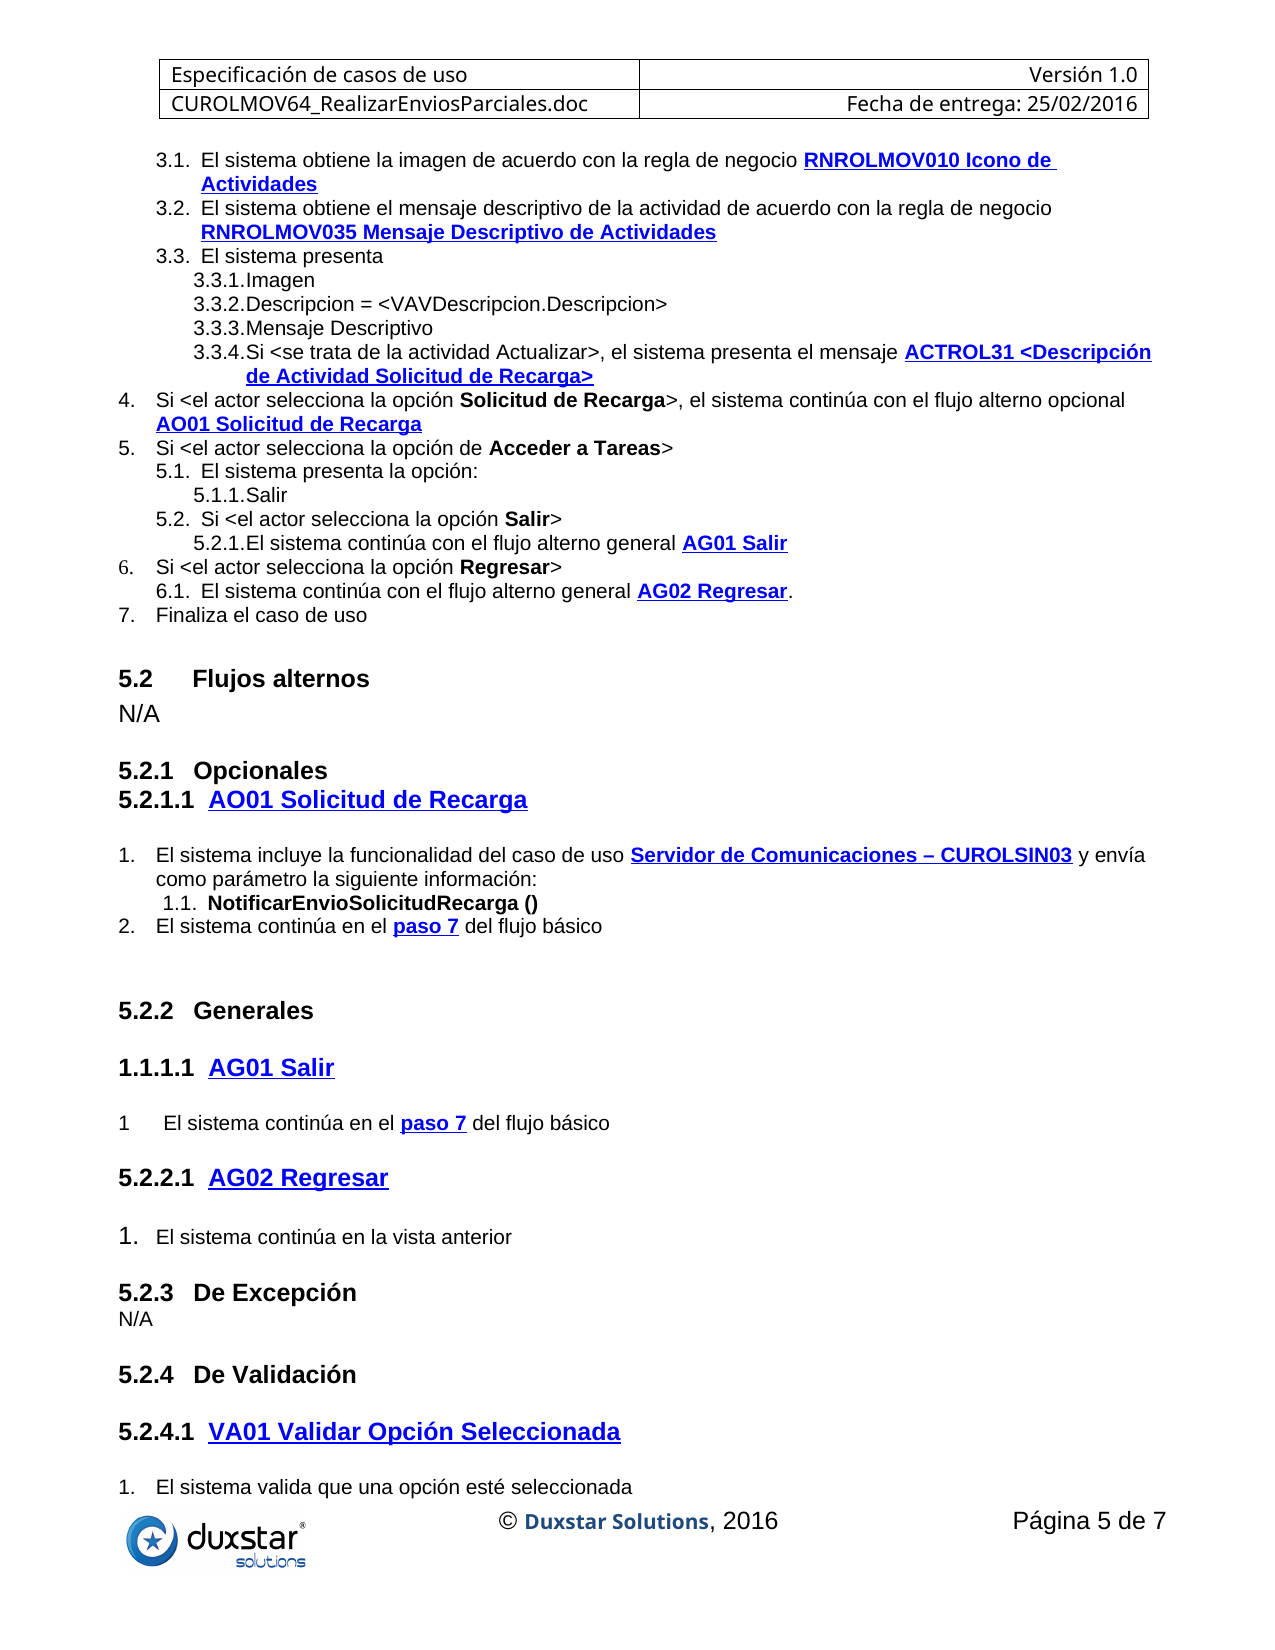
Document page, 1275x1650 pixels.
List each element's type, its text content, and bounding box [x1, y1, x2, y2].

list El sistema valida que una opción esté seleccionada [118, 1475, 1157, 1499]
subtitle VA01 Validar Opción Seleccionada [118, 1417, 1157, 1446]
subtitle De Validación [118, 1360, 1157, 1389]
list Finaliza el caso de uso [118, 603, 1157, 627]
list El sistema incluye la funcionalidad del caso de uso Servidor de Comunicaciones – CUROLSIN03 y envía como parámetro la siguiente información: [118, 842, 1157, 890]
subtitle Flujos alternos [118, 664, 1157, 692]
list Si <el actor selecciona la opción Regresar> [118, 555, 1157, 579]
list Si <el actor selecciona la opción de Acceder a Tareas> [118, 435, 1157, 459]
list El sistema obtiene el mensaje descriptivo de la actividad de acuerdo con la regla de negocio RNROLMOV035 Mensaje Descriptivo de Actividades [156, 196, 1157, 244]
text N/A [118, 699, 1157, 727]
list Si <se trata de la actividad Actualizar>, el sistema presenta el mensaje ACTROL31 <Descripción de Actividad Solicitud de Recarga> [193, 339, 1157, 387]
subtitle AO01 Solicitud de Recarga [118, 785, 1157, 814]
subtitle De Excepción [118, 1278, 1157, 1307]
picture [126, 1506, 306, 1571]
list El sistema continúa en la vista anterior [118, 1221, 1157, 1250]
list Imagen [193, 268, 1157, 292]
list Si <el actor selecciona la opción Solicitud de Recarga>, el sistema continúa con el flujo alterno opcional AO01 Solicitud de Recarga [118, 387, 1157, 435]
list NotificarEnvioSolicitudRecarga () [162, 890, 1157, 914]
subtitle AG02 Regresar [118, 1163, 1157, 1192]
list Salir [193, 483, 1157, 507]
subtitle Generales [118, 996, 1157, 1024]
list Mensaje Descriptivo [193, 316, 1157, 339]
subtitle Opcionales [118, 756, 1157, 785]
subtitle AG01 Salir [118, 1053, 1069, 1082]
list El sistema continúa en el paso 7 del flujo básico [118, 914, 1157, 938]
list El sistema continúa en el paso 7 del flujo básico [118, 1111, 1157, 1135]
list El sistema obtiene la imagen de acuerdo con la regla de negocio RNROLMOV010 Icono de Actividades [156, 148, 1157, 196]
list El sistema continúa con el flujo alterno general AG02 Regresar. [156, 579, 1157, 603]
list El sistema presenta la opción: [156, 459, 1157, 483]
list El sistema continúa con el flujo alterno general AG01 Salir [193, 531, 1157, 555]
text N/A [118, 1307, 1157, 1331]
list Descripcion = <VAVDescripcion.Descripcion> [193, 292, 1157, 316]
list El sistema presenta [156, 244, 1157, 268]
list Si <el actor selecciona la opción Salir> [156, 507, 1157, 531]
